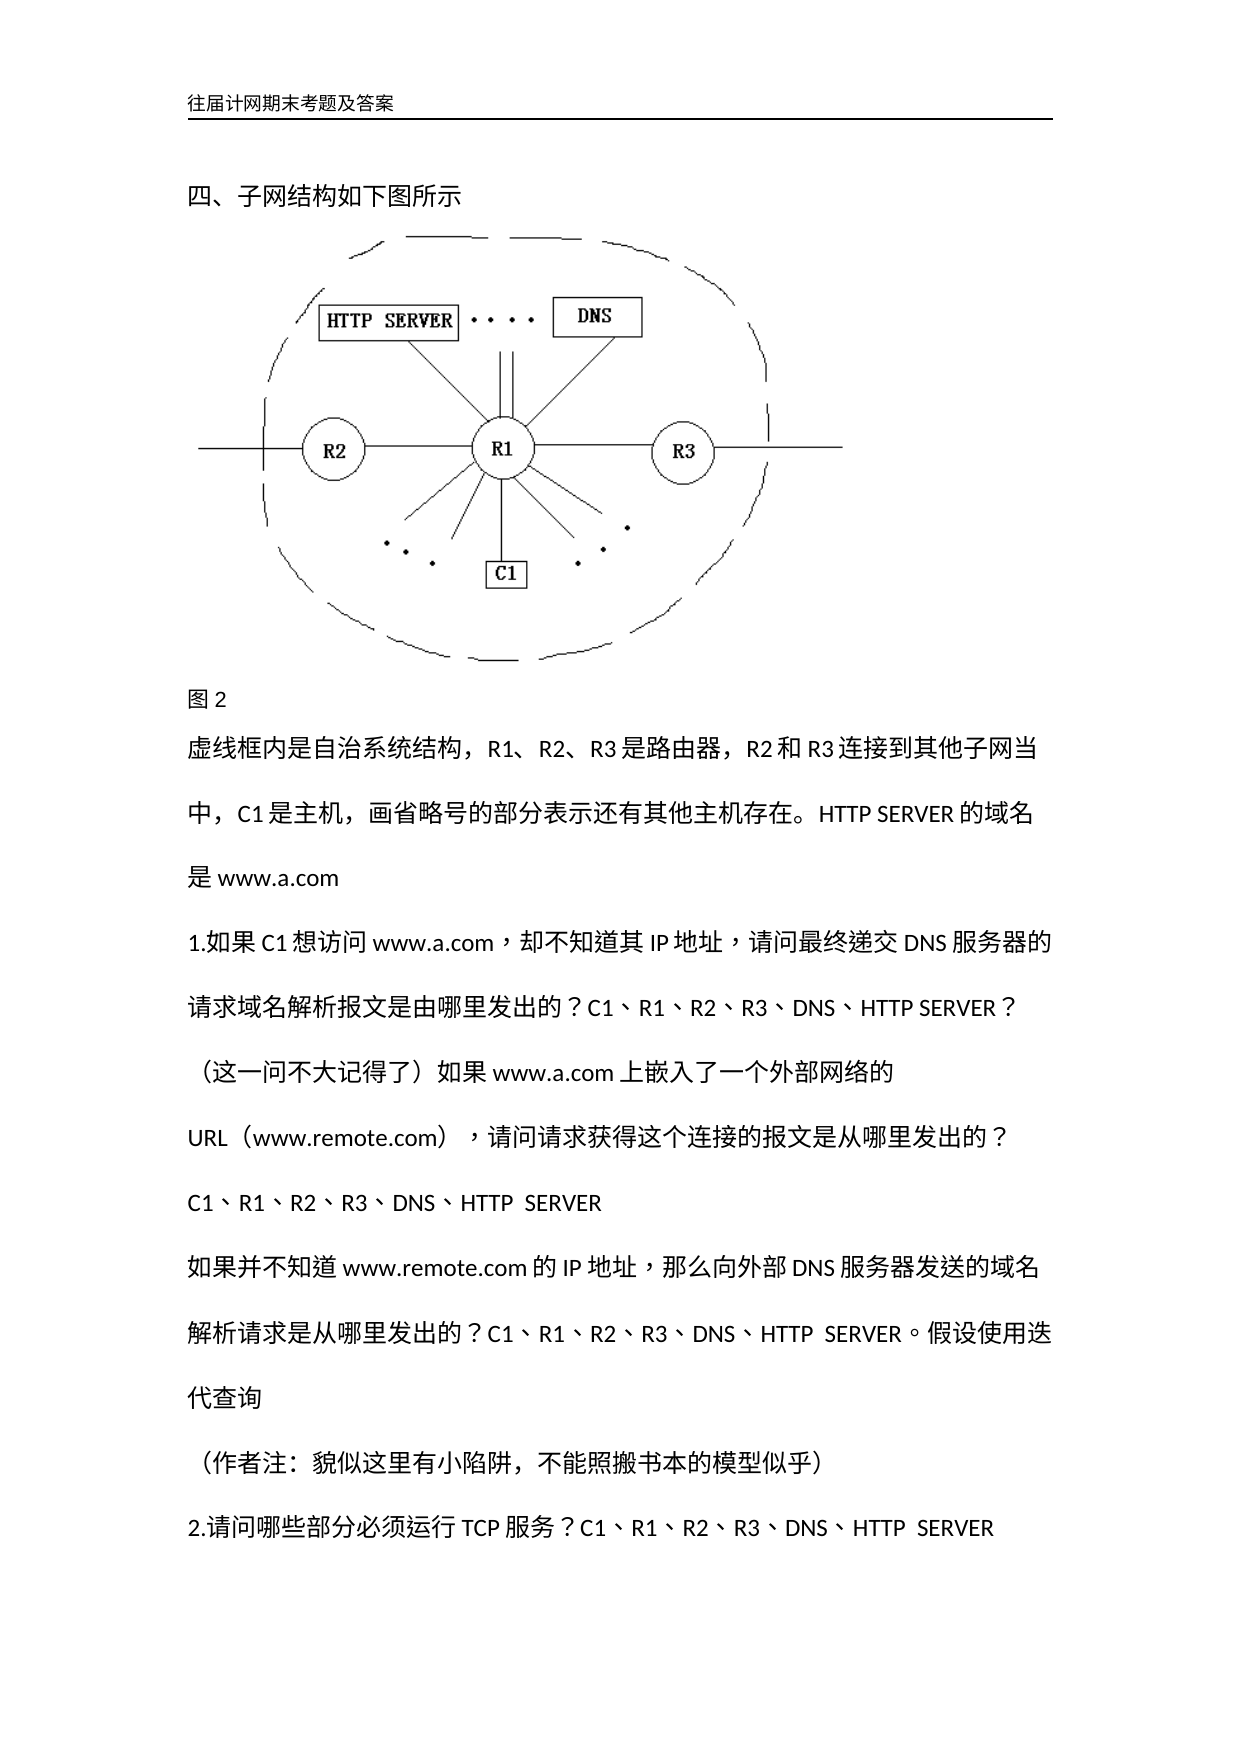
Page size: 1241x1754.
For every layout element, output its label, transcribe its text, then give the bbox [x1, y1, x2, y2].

text 如果并不知道www.remote.com的IP地址，那么向外部DNS服务器发送的域名解析请求是从哪里发出的？C1、R1、R2、R3、DNS、HTTP SERVER。假设使用迭代查询 [187, 1234, 1053, 1429]
text 四、子网结构如下图所示 [187, 162, 1053, 227]
text 1.如果C1想访问www.a.com，却不知道其IP地址，请问最终递交DNS服务器的请求域名解析报文是由哪里发出的？C1、R1、R2、R3、DNS、HTTP SERVER？ [187, 909, 1053, 1039]
picture [187, 227, 863, 679]
text （这一问不大记得了）如果www.a.com上嵌入了一个外部网络的URL（www.remote.com），请问请求获得这个连接的报文是从哪里发出的？C1、R1、R2、R3、DNS、HTTP SERVER [187, 1039, 1053, 1234]
text 虚线框内是自治系统结构，R1、R2、R3是路由器，R2和R3连接到其他子网当中，C1是主机，画省略号的部分表示还有其他主机存在。HTTP SERVER的域名是www.a.com [187, 714, 1053, 909]
text 2.请问哪些部分必须运行TCP服务？C1、R1、R2、R3、DNS、HTTP SERVER [187, 1494, 1053, 1559]
text （作者注：貌似这里有小陷阱，不能照搬书本的模型似乎） [187, 1429, 1053, 1494]
text 图 2 [187, 682, 1053, 714]
